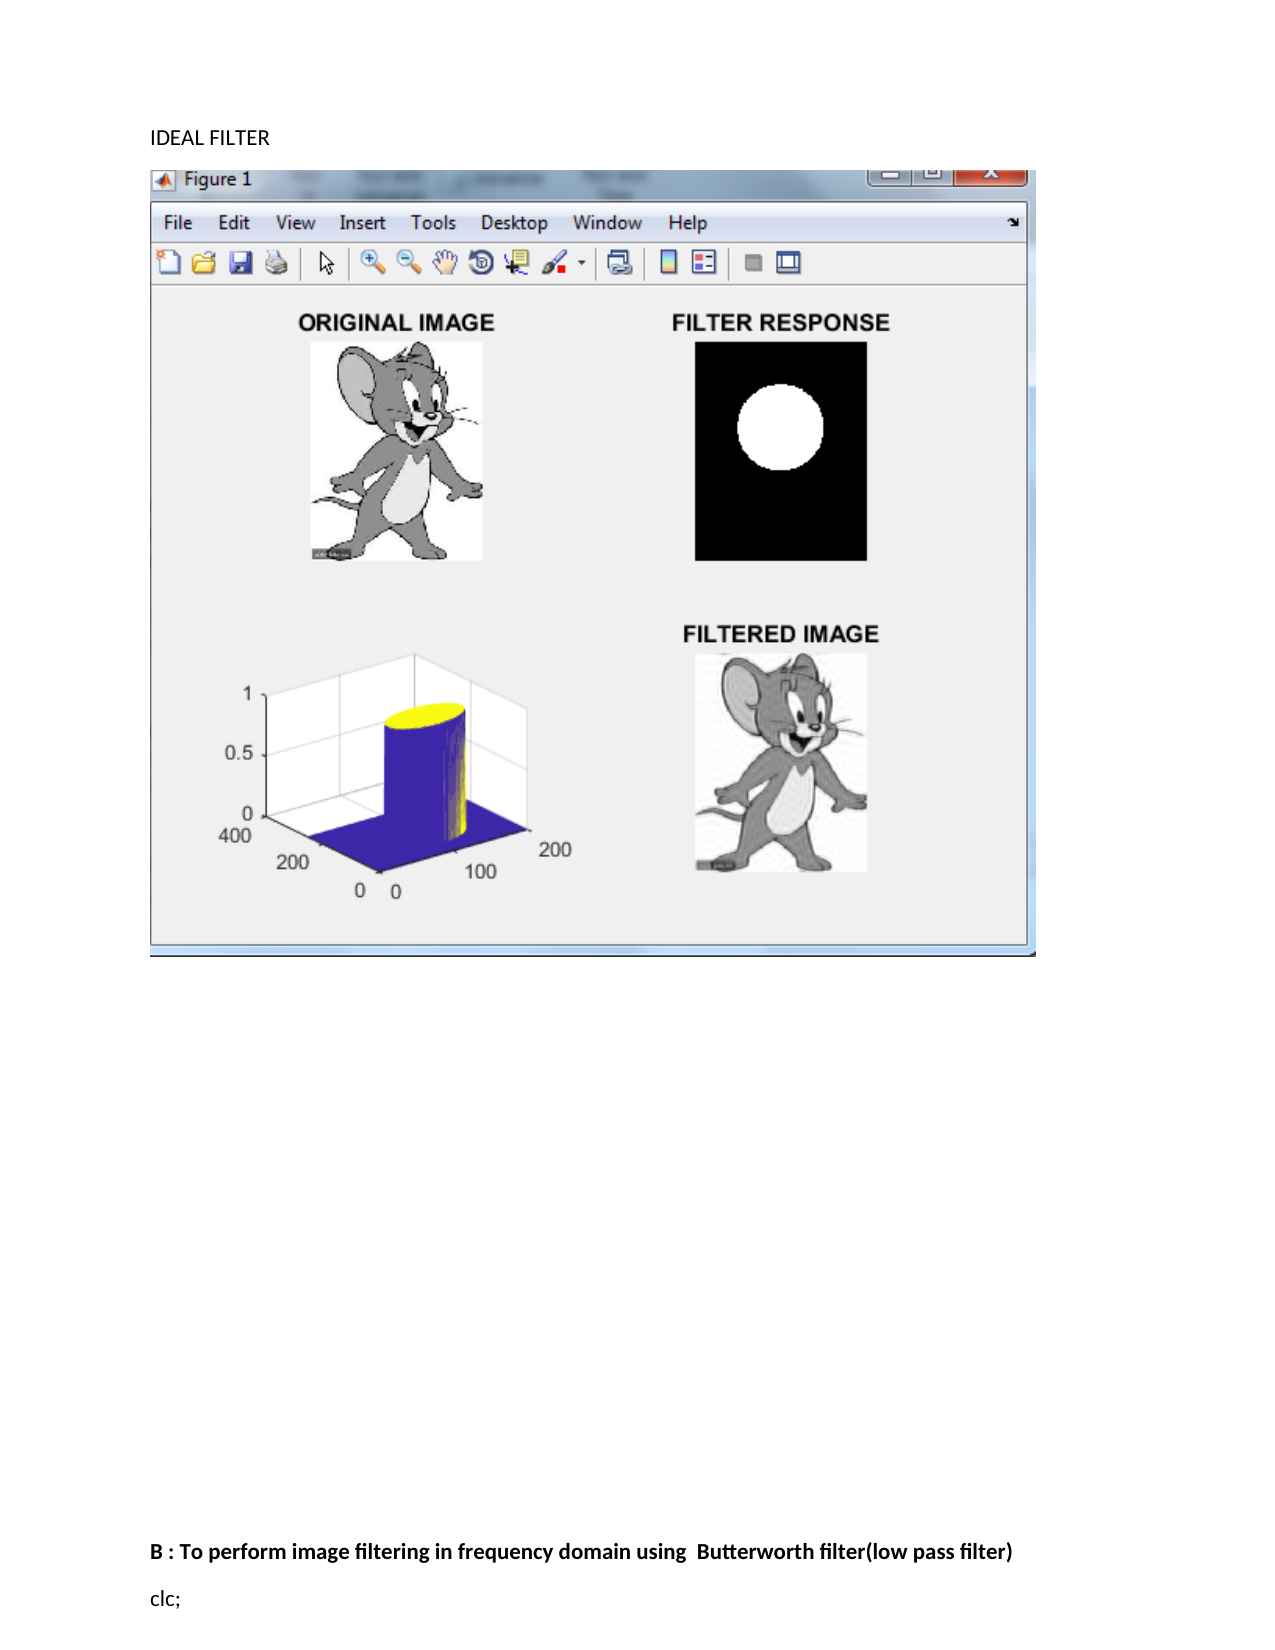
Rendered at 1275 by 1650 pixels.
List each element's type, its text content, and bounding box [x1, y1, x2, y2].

text B : To perform image filtering in frequency domain using Butterworth filter(low pass filter) [150, 1537, 1125, 1566]
text clc; [150, 1584, 1125, 1612]
text IDEAL FILTER [150, 123, 1125, 151]
picture [150, 170, 1036, 957]
